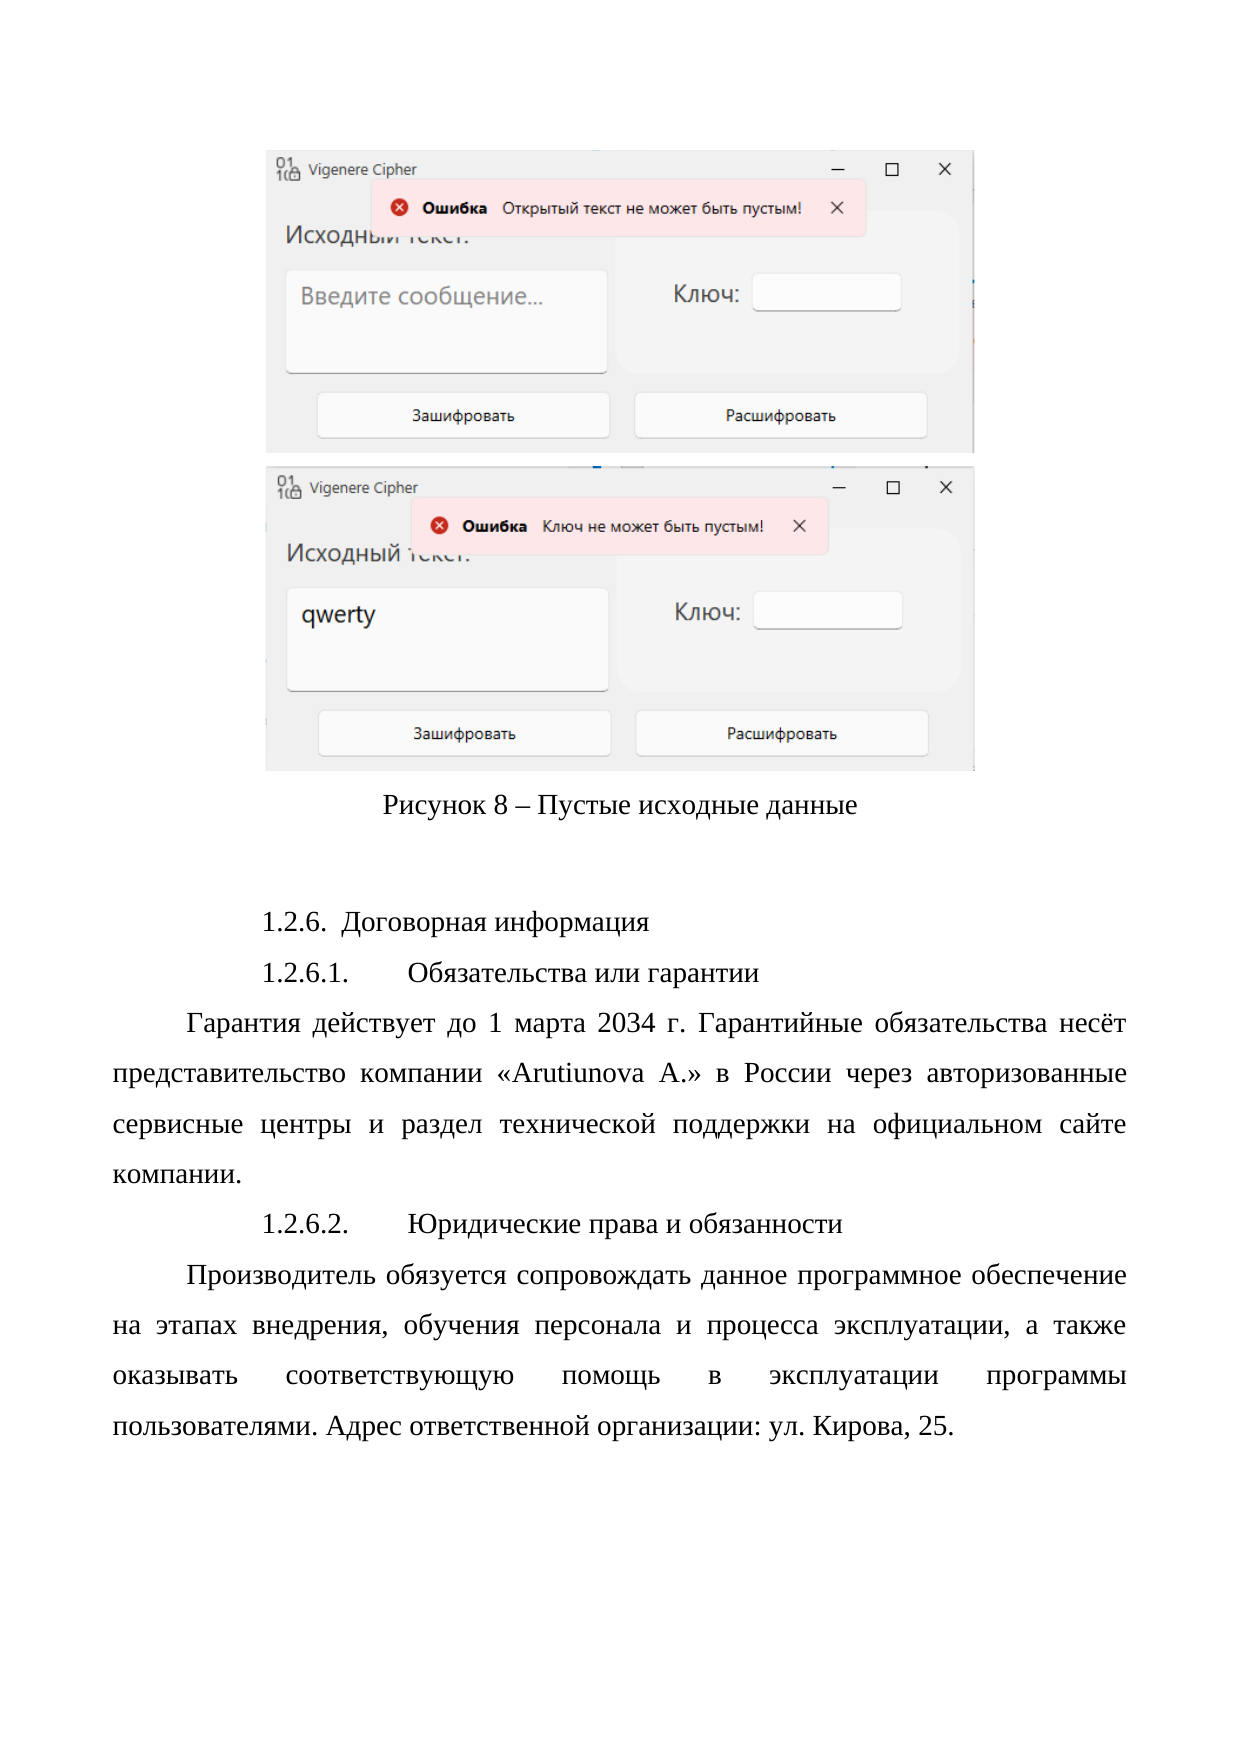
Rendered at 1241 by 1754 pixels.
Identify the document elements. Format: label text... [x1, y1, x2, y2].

text Производитель обязуется сопровождать данное программное обеспечение на этапах внедрения, обучения персонала и процесса эксплуатации, а также оказывать соответствующую помощь в эксплуатации программы пользователями. Адрес ответственной организации: ул. Кирова, 25. [112, 1257, 1128, 1441]
list Юридические права и обязанности [187, 1206, 1128, 1240]
list Обязательства или гарантии [187, 955, 1128, 988]
list Договорная информация [187, 904, 1128, 938]
picture [265, 466, 975, 771]
text Гарантия действует до 1 марта 2034 г. Гарантийные обязательства несёт представительство компании «Arutiunova A.» в России через авторизованные сервисные центры и раздел технической поддержки на официальном сайте компании. [112, 1005, 1128, 1190]
picture [265, 150, 975, 453]
